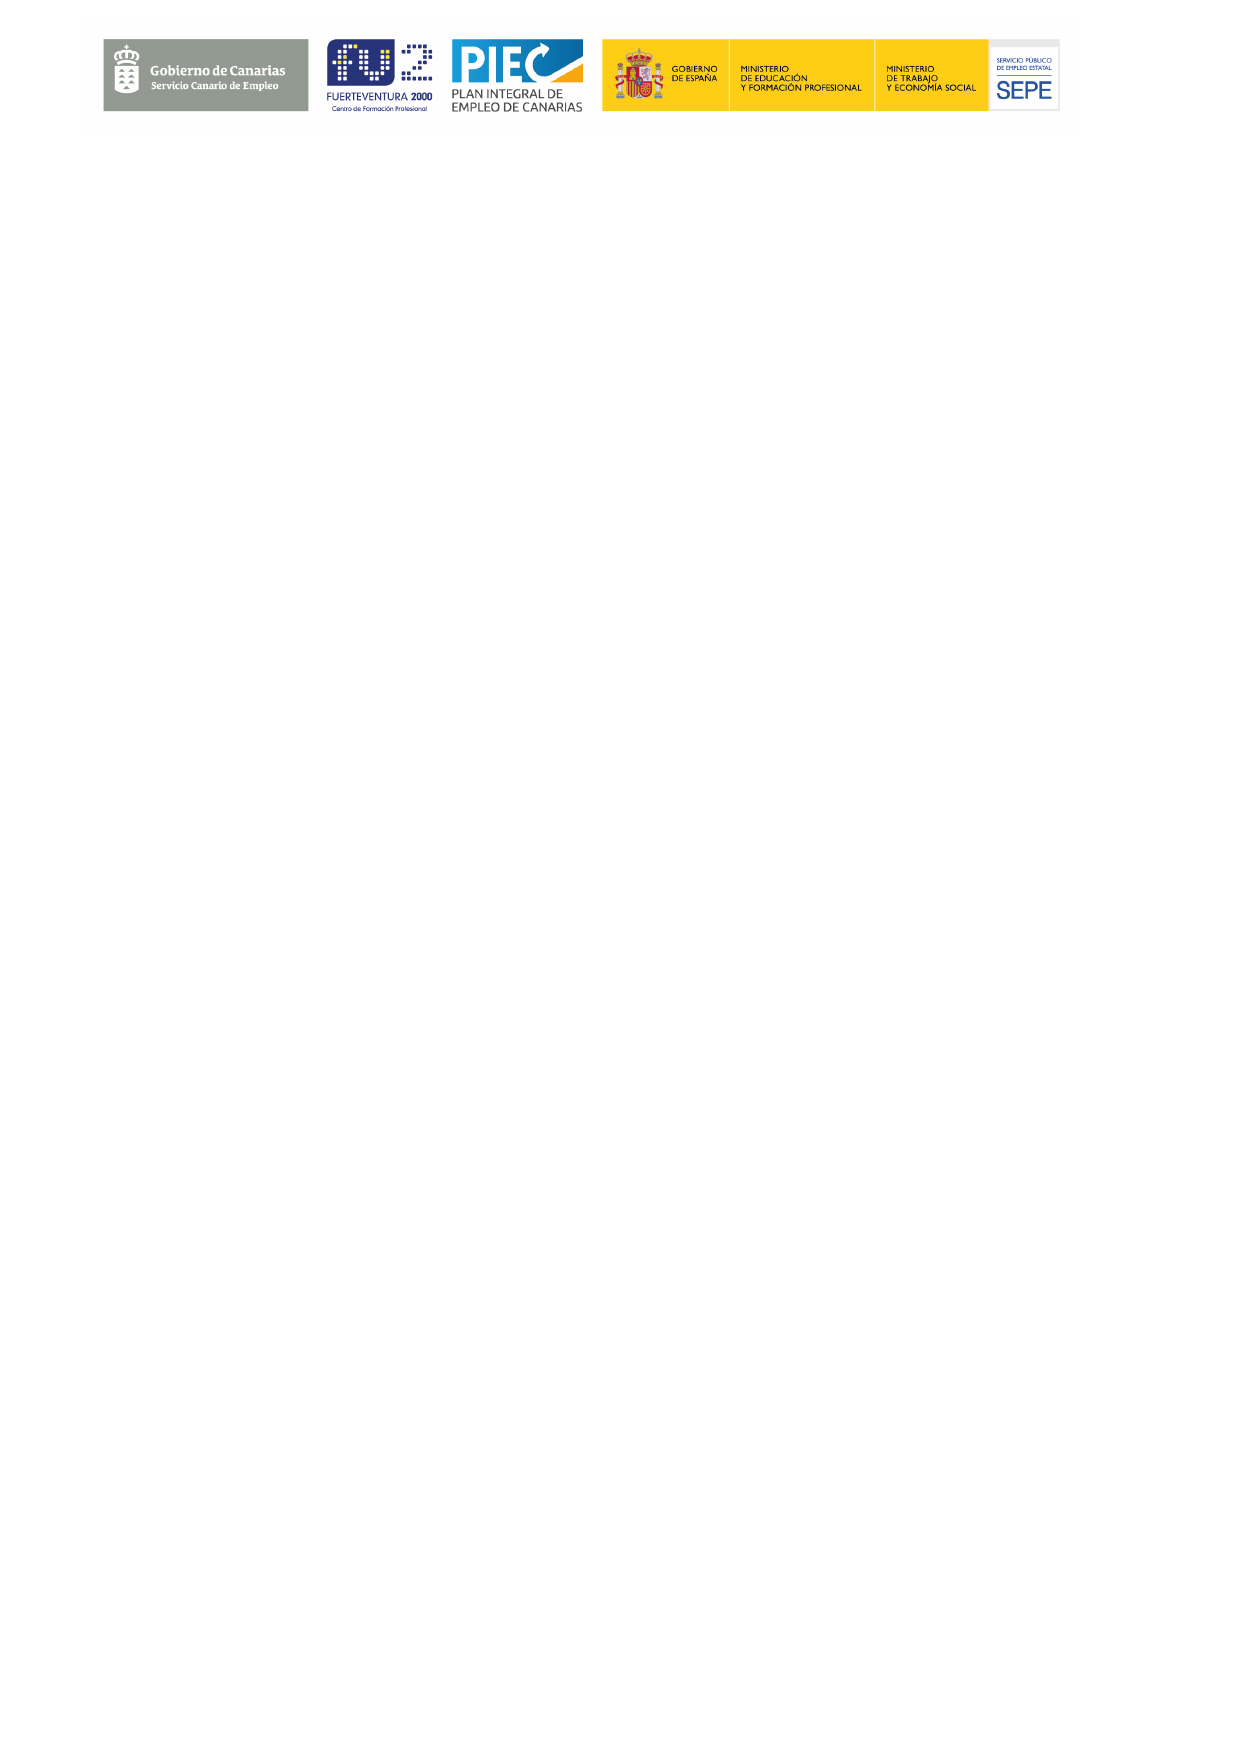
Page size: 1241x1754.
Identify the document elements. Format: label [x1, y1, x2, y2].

picture [79, 18, 1084, 134]
